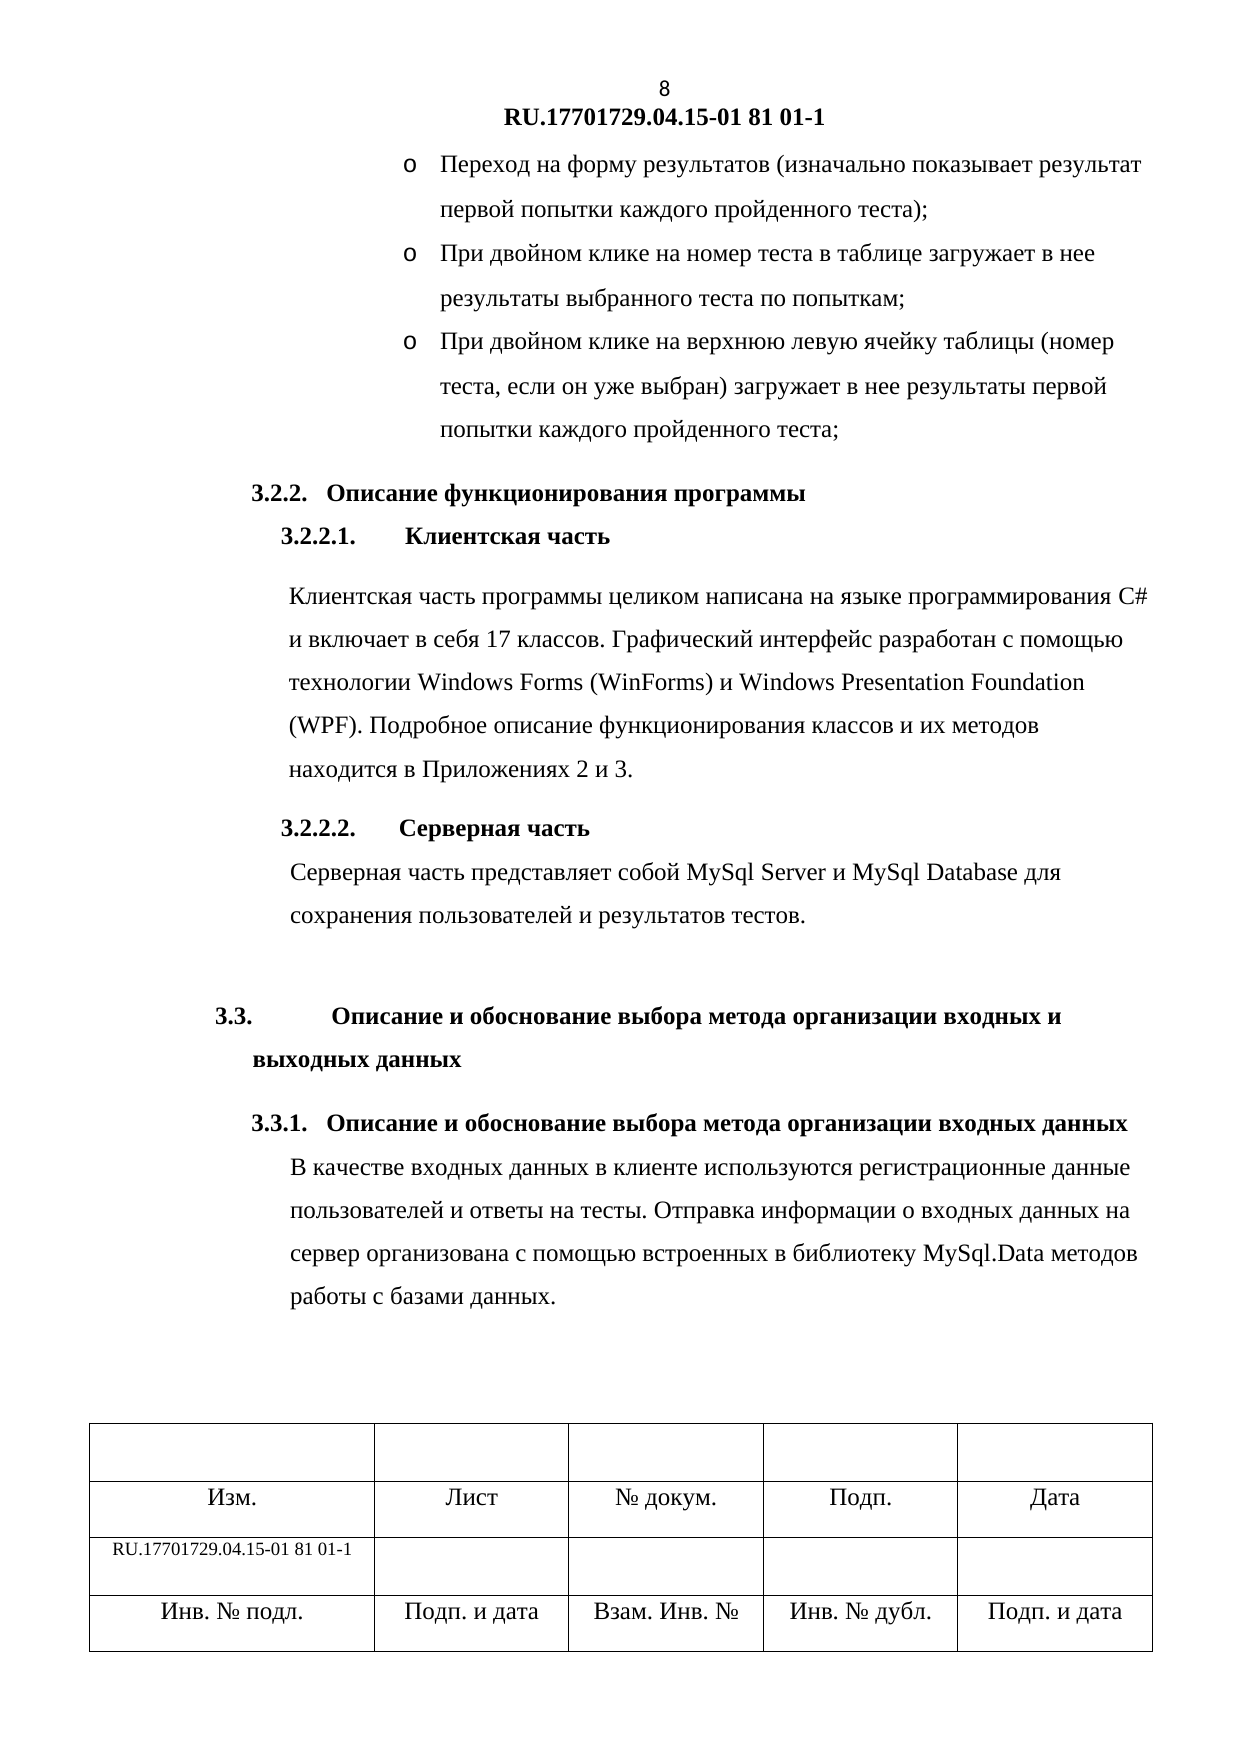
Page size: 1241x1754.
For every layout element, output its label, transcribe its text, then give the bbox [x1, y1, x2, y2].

list При двойном клике на номер теста в таблице загружает в нее результаты выбранного теста по попыткам; [402, 238, 1152, 312]
list В качестве входных данных в клиенте используются регистрационные данные пользователей и ответы на тесты. Отправка информации о входных данных на сервер организована с помощью встроенных в библиотеку MySql.Data методов работы с базами данных. [290, 1152, 1152, 1310]
subtitle Описание функционирования программы [251, 478, 1152, 507]
list Клиентская часть [281, 521, 1152, 550]
list При двойном клике на верхнюю левую ячейку таблицы (номер теста, если он уже выбран) загружает в нее результаты первой попытки каждого пройденного теста; [402, 326, 1152, 443]
list Серверная часть [281, 813, 1152, 842]
subtitle Описание и обоснование выбора метода организации входных и выходных данных [215, 1001, 1152, 1073]
text Клиентская часть программы целиком написана на языке программирования C# и включает в себя 17 классов. Графический интерфейс разработан с помощью технологии Windows Forms (WinForms) и Windows Presentation Foundation (WPF). Подробное описание функционирования классов и их методов находится в Приложениях 2 и 3. [288, 581, 1152, 782]
list Переход на форму результатов (изначально показывает результат первой попытки каждого пройденного теста); [402, 149, 1152, 223]
subtitle Описание и обоснование выбора метода организации входных данных [251, 1108, 1152, 1137]
list Серверная часть представляет собой MySql Server и MySql Database для сохранения пользователей и результатов тестов. [290, 857, 1152, 971]
